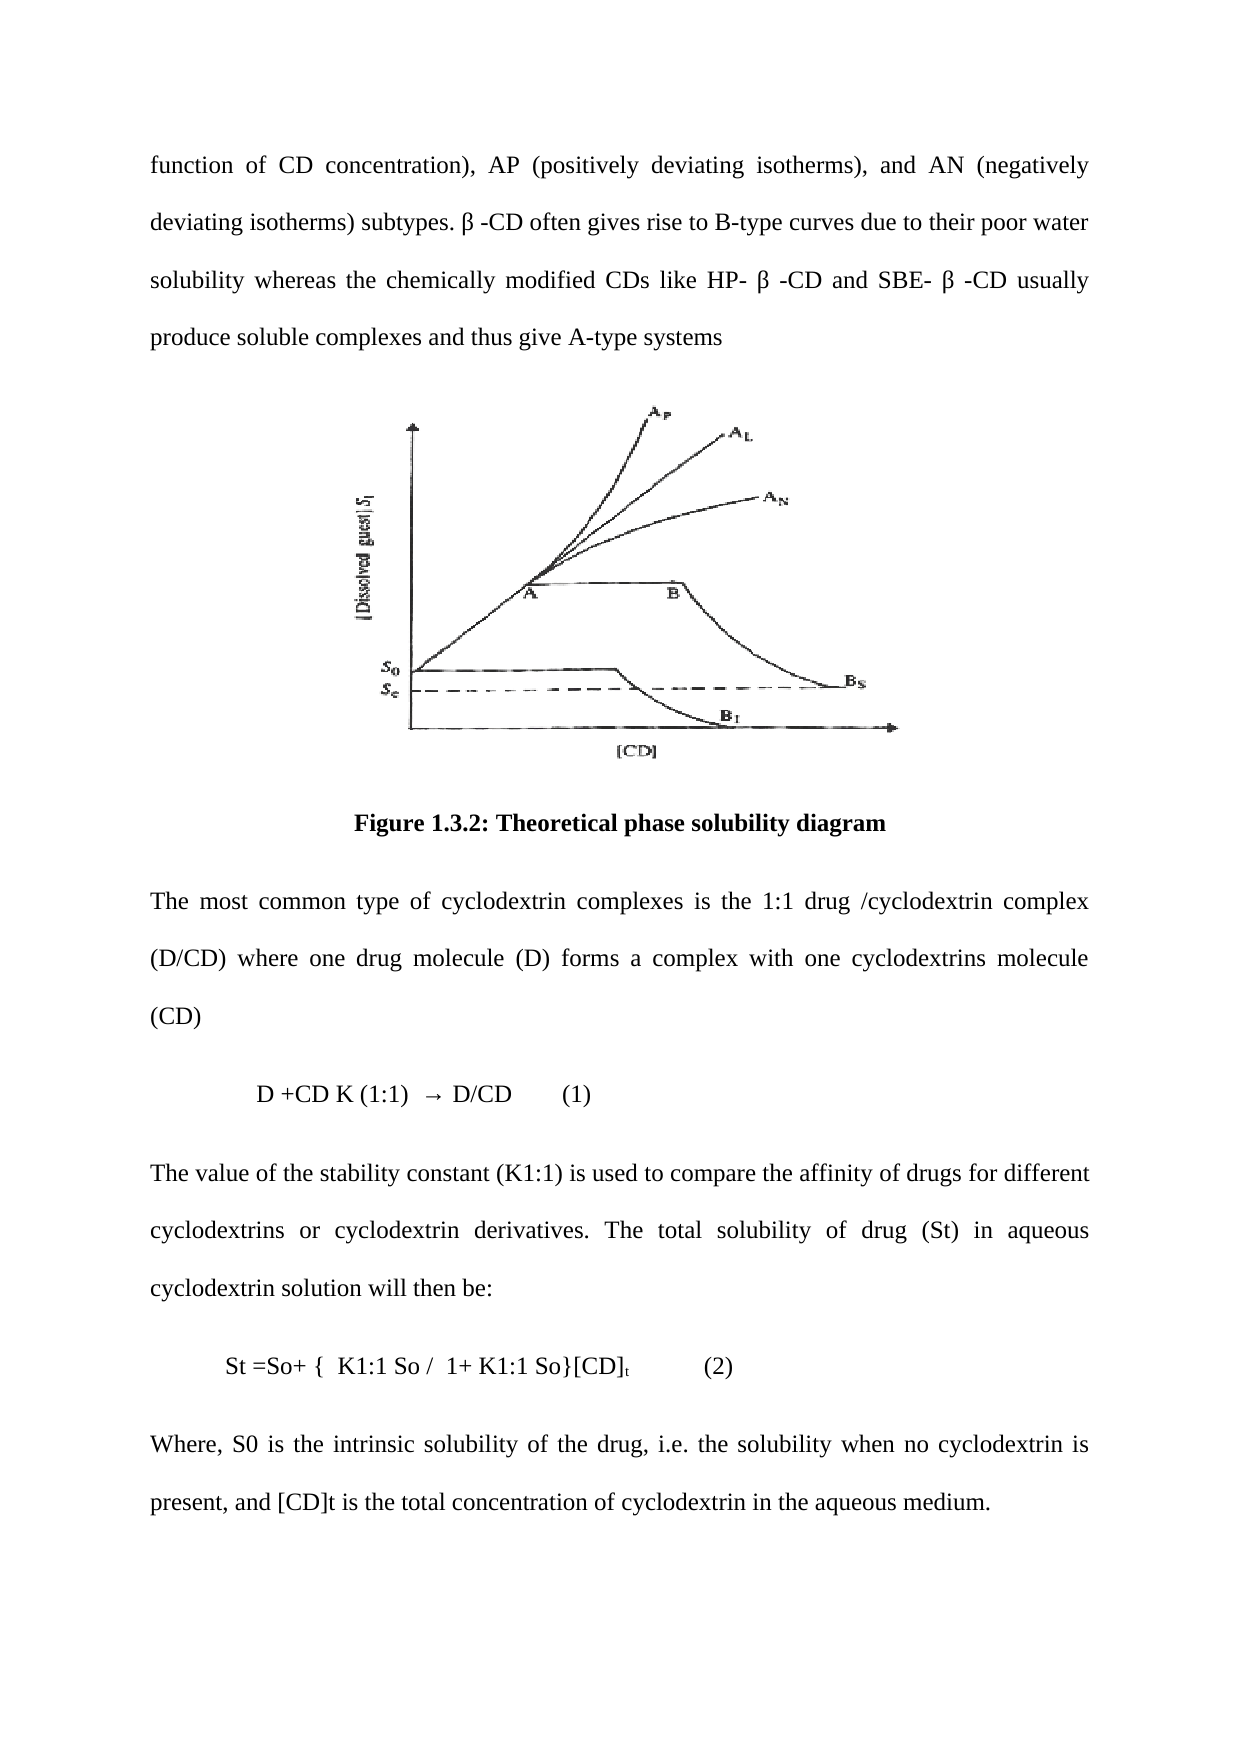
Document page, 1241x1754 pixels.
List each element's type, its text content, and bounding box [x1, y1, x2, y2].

text Figure 1.3.2: Theoretical phase solubility diagram [150, 808, 1090, 836]
picture [325, 400, 915, 759]
text St =So+ { K1:1 So / 1+ K1:1 So}[CD]t (2) [150, 1351, 1090, 1380]
text The most common type of cyclodextrin complexes is the 1:1 drug /cyclodextrin complex (D/CD) where one drug molecule (D) forms a complex with one cyclodextrins molecule (CD) [150, 886, 1090, 1030]
text Where, S0 is the intrinsic solubility of the drug, i.e. the solubility when no cyclodextrin is present, and [CD]t is the total concentration of cyclodextrin in the aqueous medium. [150, 1429, 1090, 1516]
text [150, 150, 1090, 351]
text The value of the stability constant (K1:1) is used to compare the affinity of drugs for different cyclodextrins or cyclodextrin derivatives. The total solubility of drug (St) in aqueous cyclodextrin solution will then be: [150, 1158, 1090, 1301]
text D +CD K (1:1) D/CD (1) [150, 1079, 1090, 1108]
